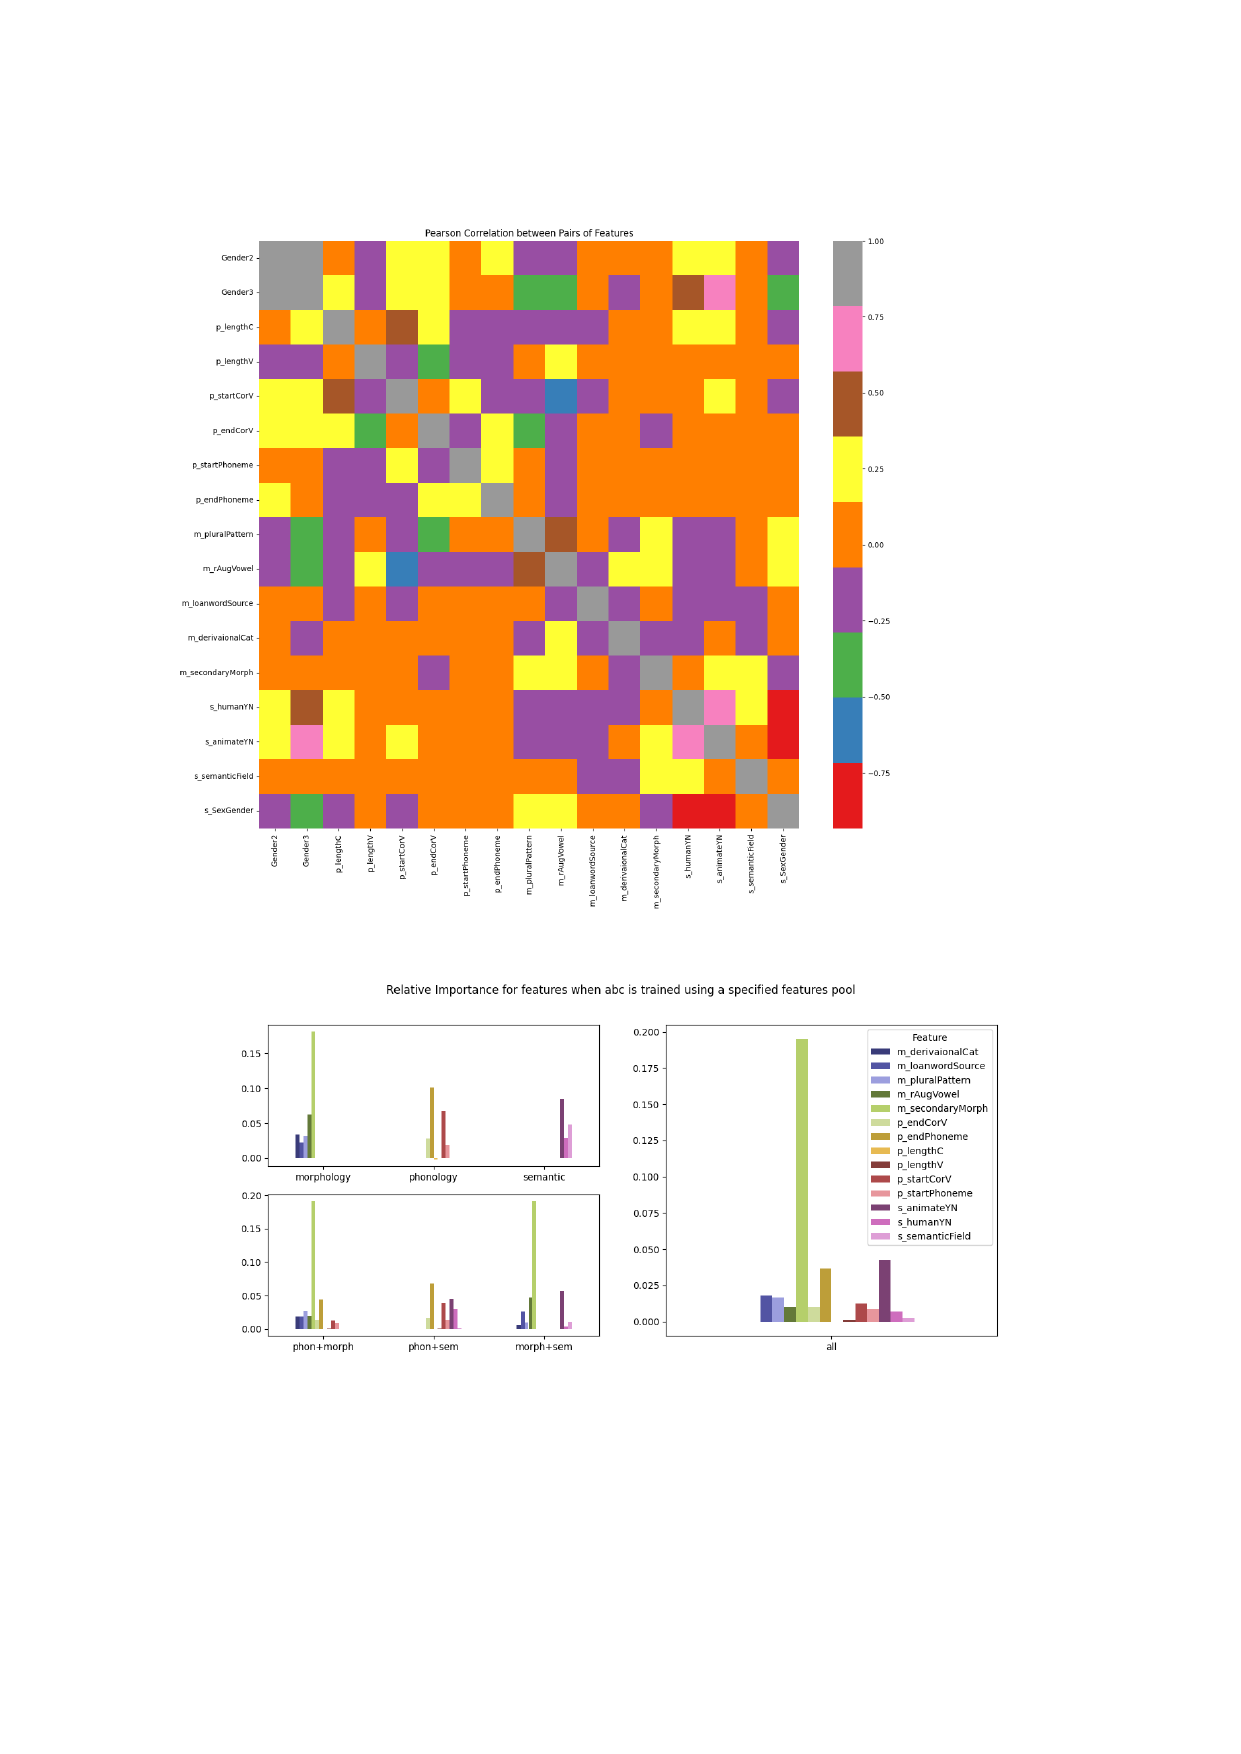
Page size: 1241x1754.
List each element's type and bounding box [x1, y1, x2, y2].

picture [150, 150, 1021, 912]
picture [150, 977, 1091, 1380]
